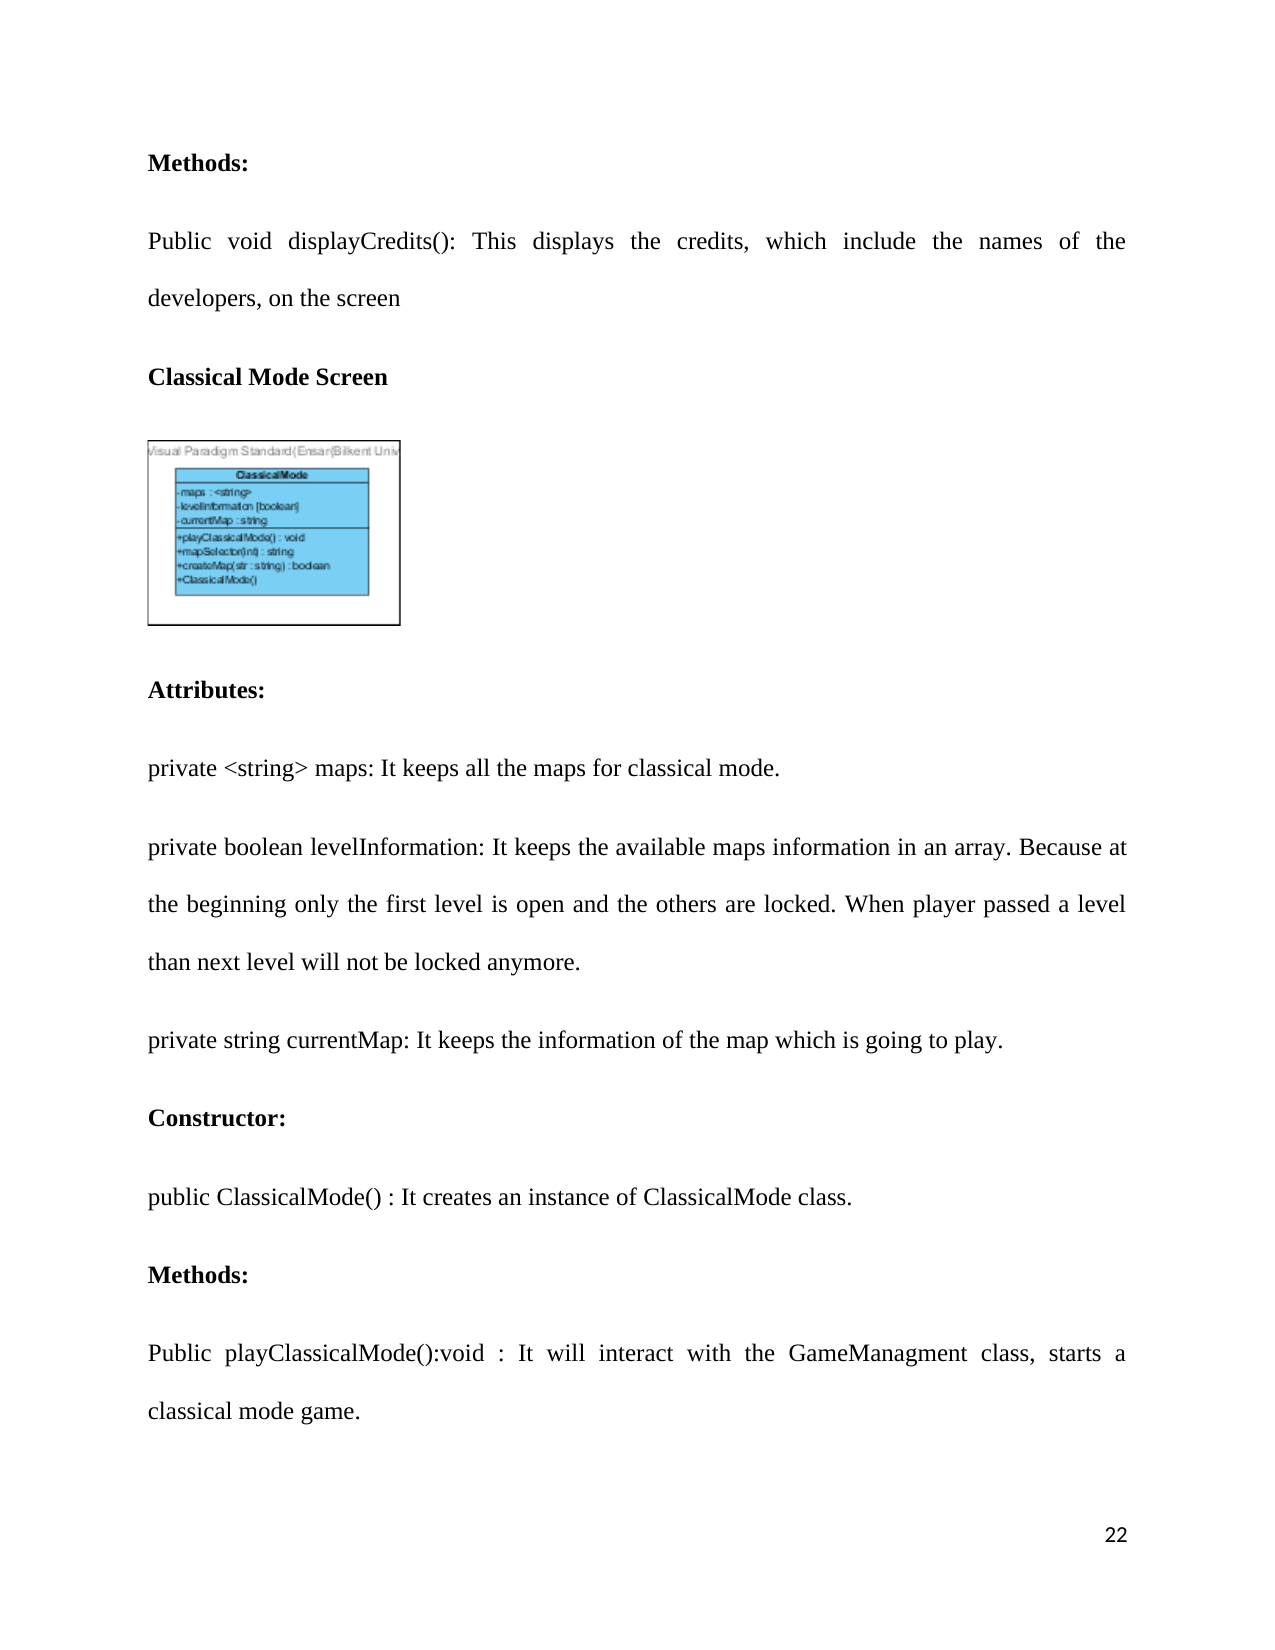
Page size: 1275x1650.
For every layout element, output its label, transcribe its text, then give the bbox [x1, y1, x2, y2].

picture [147, 440, 401, 626]
text private boolean levelInformation: It keeps the available maps information in an array. Because at the beginning only the first level is open and the others are locked. When player passed a level than next level will not be locked anymore. [148, 832, 1127, 975]
text Public playClassicalMode():void : It will interact with the GameManagment class, starts a classical mode game. [148, 1338, 1127, 1424]
text Classical Mode Screen [148, 362, 1127, 391]
text private <string> maps: It keeps all the maps for classical mode. [148, 753, 1127, 782]
text public ClassicalMode() : It creates an instance of ClassicalMode class. [148, 1182, 1127, 1210]
text Attributes: [148, 675, 1127, 704]
text private string currentMap: It keeps the information of the map which is going to play. [148, 1025, 1127, 1054]
text Public void displayCredits(): This displays the credits, which include the names of the developers, on the screen [148, 226, 1127, 312]
text Constructor: [148, 1103, 1127, 1132]
text Methods: [148, 1260, 1127, 1289]
text Methods: [148, 148, 1127, 176]
